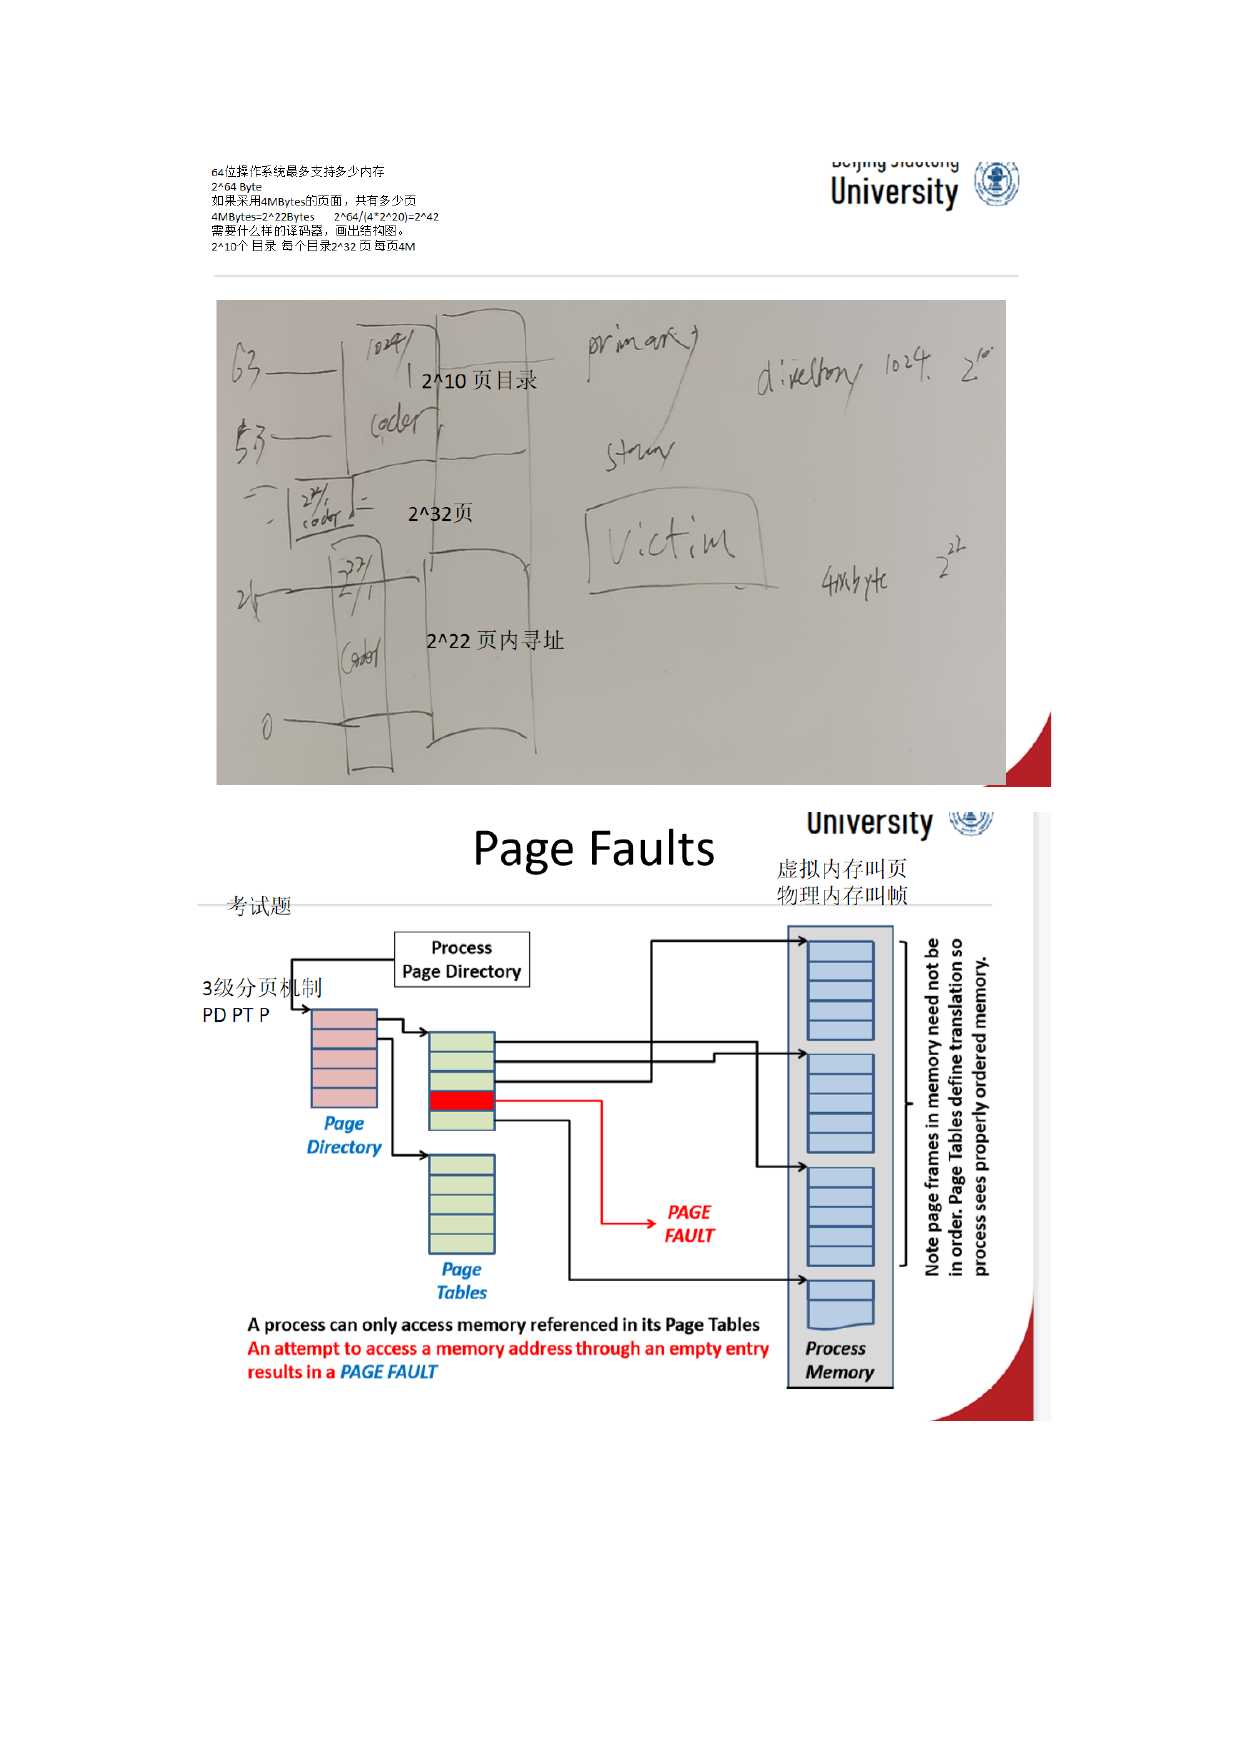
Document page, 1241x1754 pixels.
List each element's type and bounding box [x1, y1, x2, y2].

picture [187, 162, 1052, 787]
picture [187, 812, 1052, 1421]
